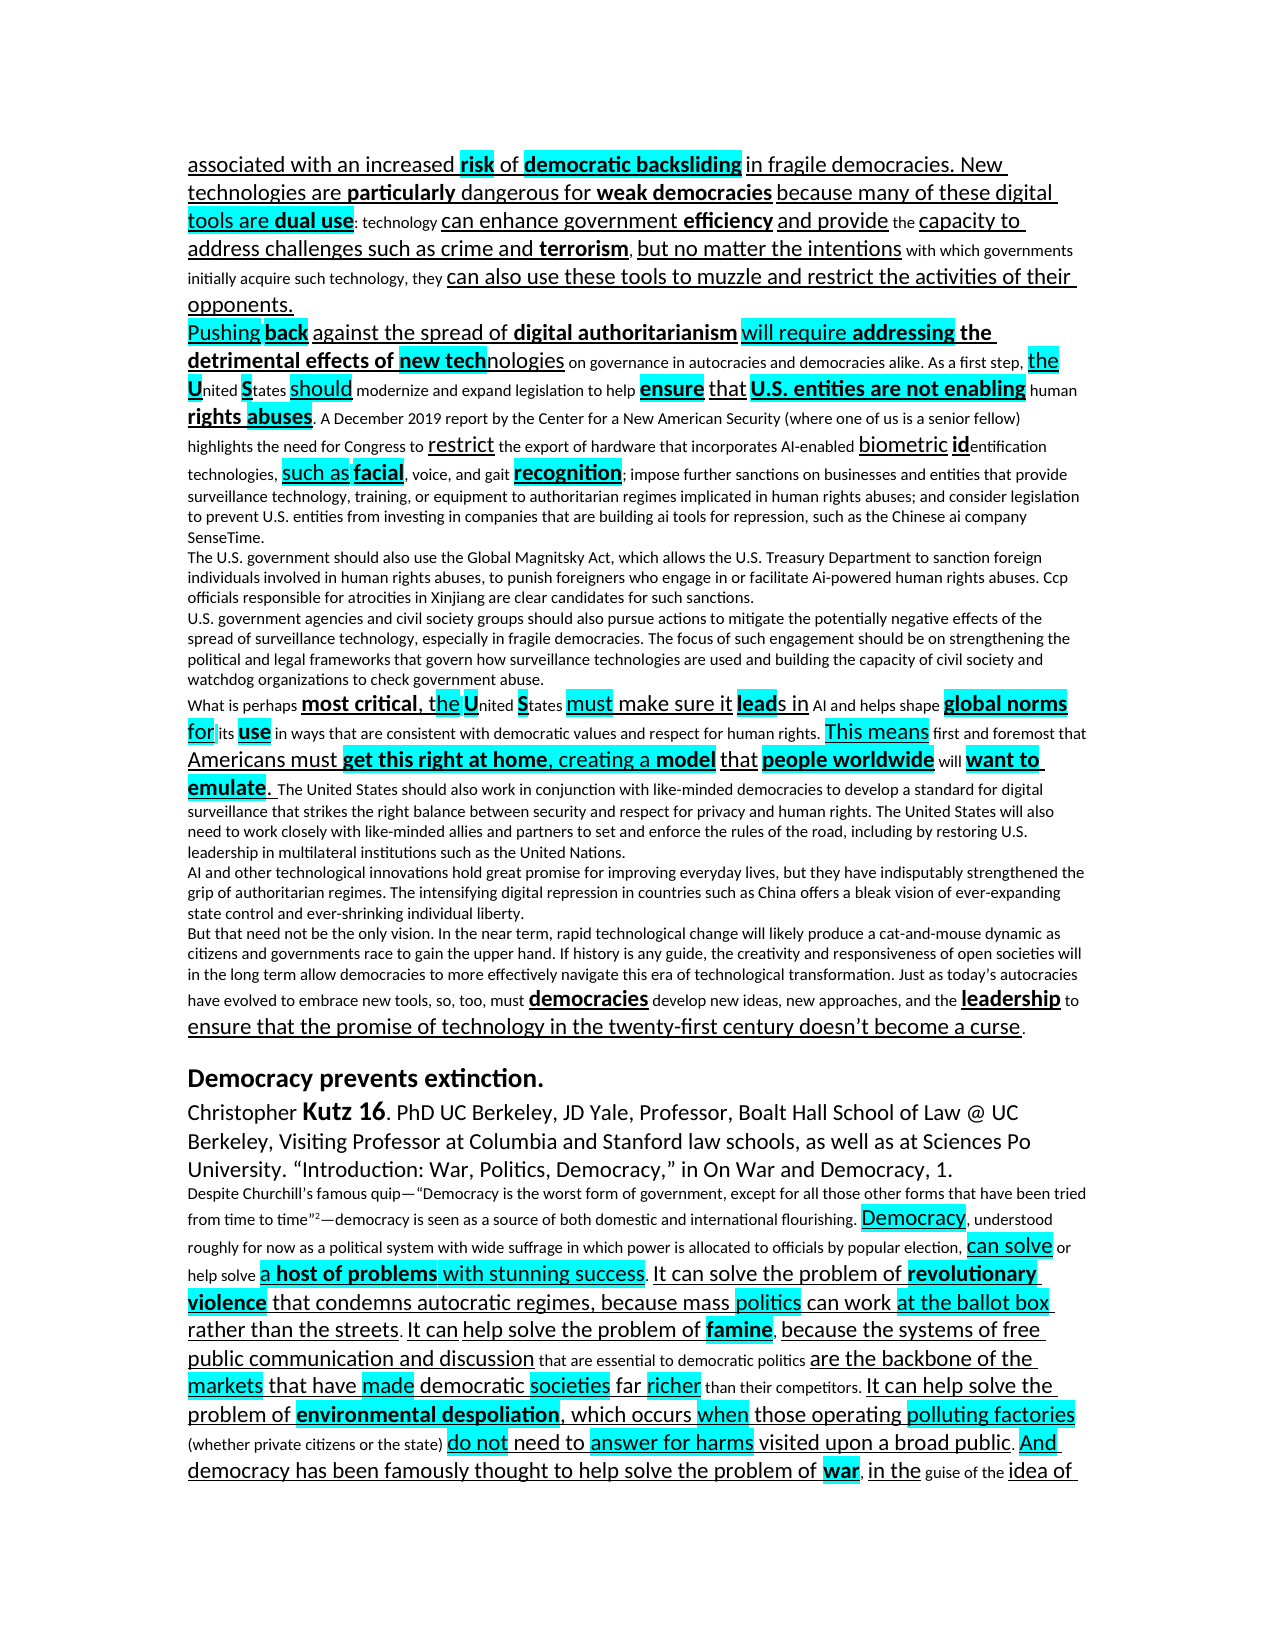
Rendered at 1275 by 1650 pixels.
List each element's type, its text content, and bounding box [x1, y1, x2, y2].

text The U.S. government should also use the Global Magnitsky Act, which allows the U.S. Treasury Department to sanction foreign individuals involved in human rights abuses, to punish foreigners who engage in or facilitate Ai-powered human rights abuses. Ccp officials responsible for atrocities in Xinjiang are clear candidates for such sanctions. [187, 547, 1087, 608]
text AI and other technological innovations hold great promise for improving everyday lives, but they have indisputably strengthened the grip of authoritarian regimes. The intensifying digital repression in countries such as China offers a bleak vision of ever-expanding state control and ever-shrinking individual liberty. [187, 862, 1087, 923]
text Pushing back against the spread of digital authoritarianism will require addressing the detrimental effects of new technologies on governance in autocracies and democracies alike. As a first step, the United States should modernize and expand legislation to help ensure that U.S. entities are not enabling human rights abuses. A December 2019 report by the Center for a New American Security (where one of us is a senior fellow) highlights the need for Congress to restrict the export of hardware that incorporates AI-enabled biometric identification technologies, such as facial, voice, and gait recognition; impose further sanctions on businesses and entities that provide surveillance technology, training, or equipment to authoritarian regimes implicated in human rights abuses; and consider legislation to prevent U.S. entities from investing in companies that are building ai tools for repression, such as the Chinese ai company SenseTime. [187, 318, 1087, 547]
text But that need not be the only vision. In the near term, rapid technological change will likely produce a cat-and-mouse dynamic as citizens and governments race to gain the upper hand. If history is any guide, the creativity and responsiveness of open societies will in the long term allow democracies to more effectively navigate this era of technological transformation. Just as today’s autocracies have evolved to embrace new tools, so, too, must democracies develop new ideas, new approaches, and the leadership to ensure that the promise of technology in the twenty-first century doesn’t become a curse. [187, 923, 1087, 1040]
text What is perhaps most critical, the United States must make sure it leads in AI and helps shape global norms for its use in ways that are consistent with democratic values and respect for human rights. This means first and foremost that Americans must get this right at home, creating a model that people worldwide will want to emulate. The United States should also work in conjunction with like-minded democracies to develop a standard for digital surveillance that strikes the right balance between security and respect for privacy and human rights. The United States will also need to work closely with like-minded allies and partners to set and enforce the rules of the road, including by restoring U.S. leadership in multilateral institutions such as the United Nations. [187, 689, 1087, 862]
text U.S. government agencies and civil society groups should also pursue actions to mitigate the potentially negative effects of the spread of surveillance technology, especially in fragile democracies. The focus of such engagement should be on strengthening the political and legal frameworks that govern how surveillance technologies are used and building the capacity of civil society and watchdog organizations to check government abuse. [187, 608, 1087, 689]
text Christopher Kutz 16. PhD UC Berkeley, JD Yale, Professor, Boalt Hall School of Law @ UC Berkeley, Visiting Professor at Columbia and Stanford law schools, as well as at Sciences Po University. “Introduction: War, Politics, Democracy,” in On War and Democracy, 1. [187, 1094, 1087, 1183]
subtitle Democracy prevents extinction. [187, 1061, 1087, 1094]
